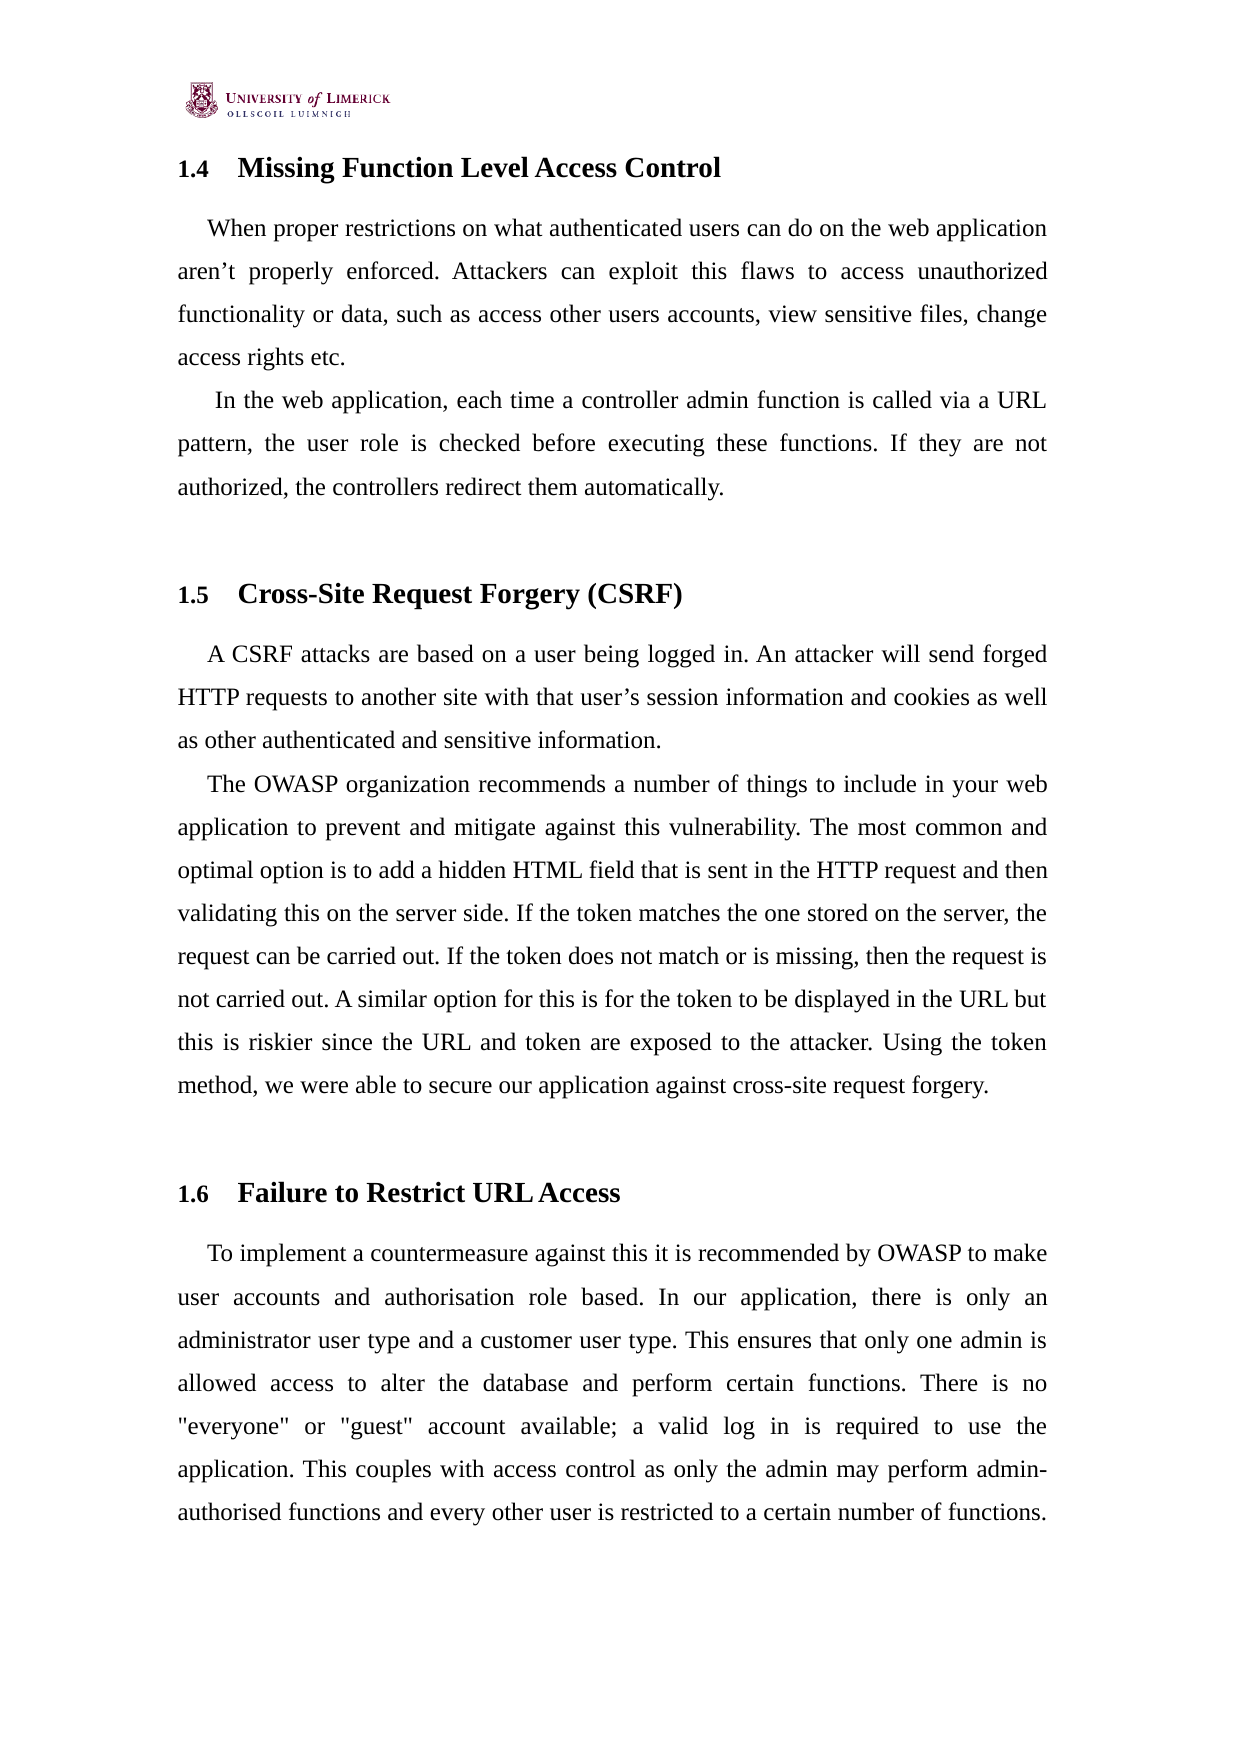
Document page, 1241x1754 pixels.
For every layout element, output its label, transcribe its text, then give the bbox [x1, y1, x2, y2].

subtitle Failure to Restrict URL Access [177, 1176, 1048, 1209]
picture [177, 74, 454, 135]
text When proper restrictions on what authenticated users can do on the web application aren’t properly enforced. Attackers can exploit this flaws to access unauthorized functionality or data, such as access other users accounts, view sensitive files, change access rights etc. [177, 213, 1048, 371]
subtitle Cross-Site Request Forgery (CSRF) [177, 577, 1048, 610]
text A CSRF attacks are based on a user being logged in. An attacker will send forged HTTP requests to another site with that user’s session information and cookies as well as other authenticated and sensitive information. [177, 639, 1048, 754]
text In the web application, each time a controller admin function is called via a URL pattern, the user role is checked before executing these functions. If they are not authorized, the controllers redirect them automatically. [177, 385, 1048, 500]
subtitle Missing Function Level Access Control [177, 150, 1048, 183]
text The OWASP organization recommends a number of things to include in your web application to prevent and mitigate against this vulnerability. The most common and optimal option is to add a hidden HTML field that is sent in the HTTP request and then validating this on the server side. If the token matches the one stored on the server, the request can be carried out. If the token does not match or is missing, then the request is not carried out. A similar option for this is for the token to be displayed in the URL but this is riskier since the URL and token are exposed to the attacker. Using the token method, we were able to secure our application against cross-site request forgery. [177, 769, 1048, 1099]
